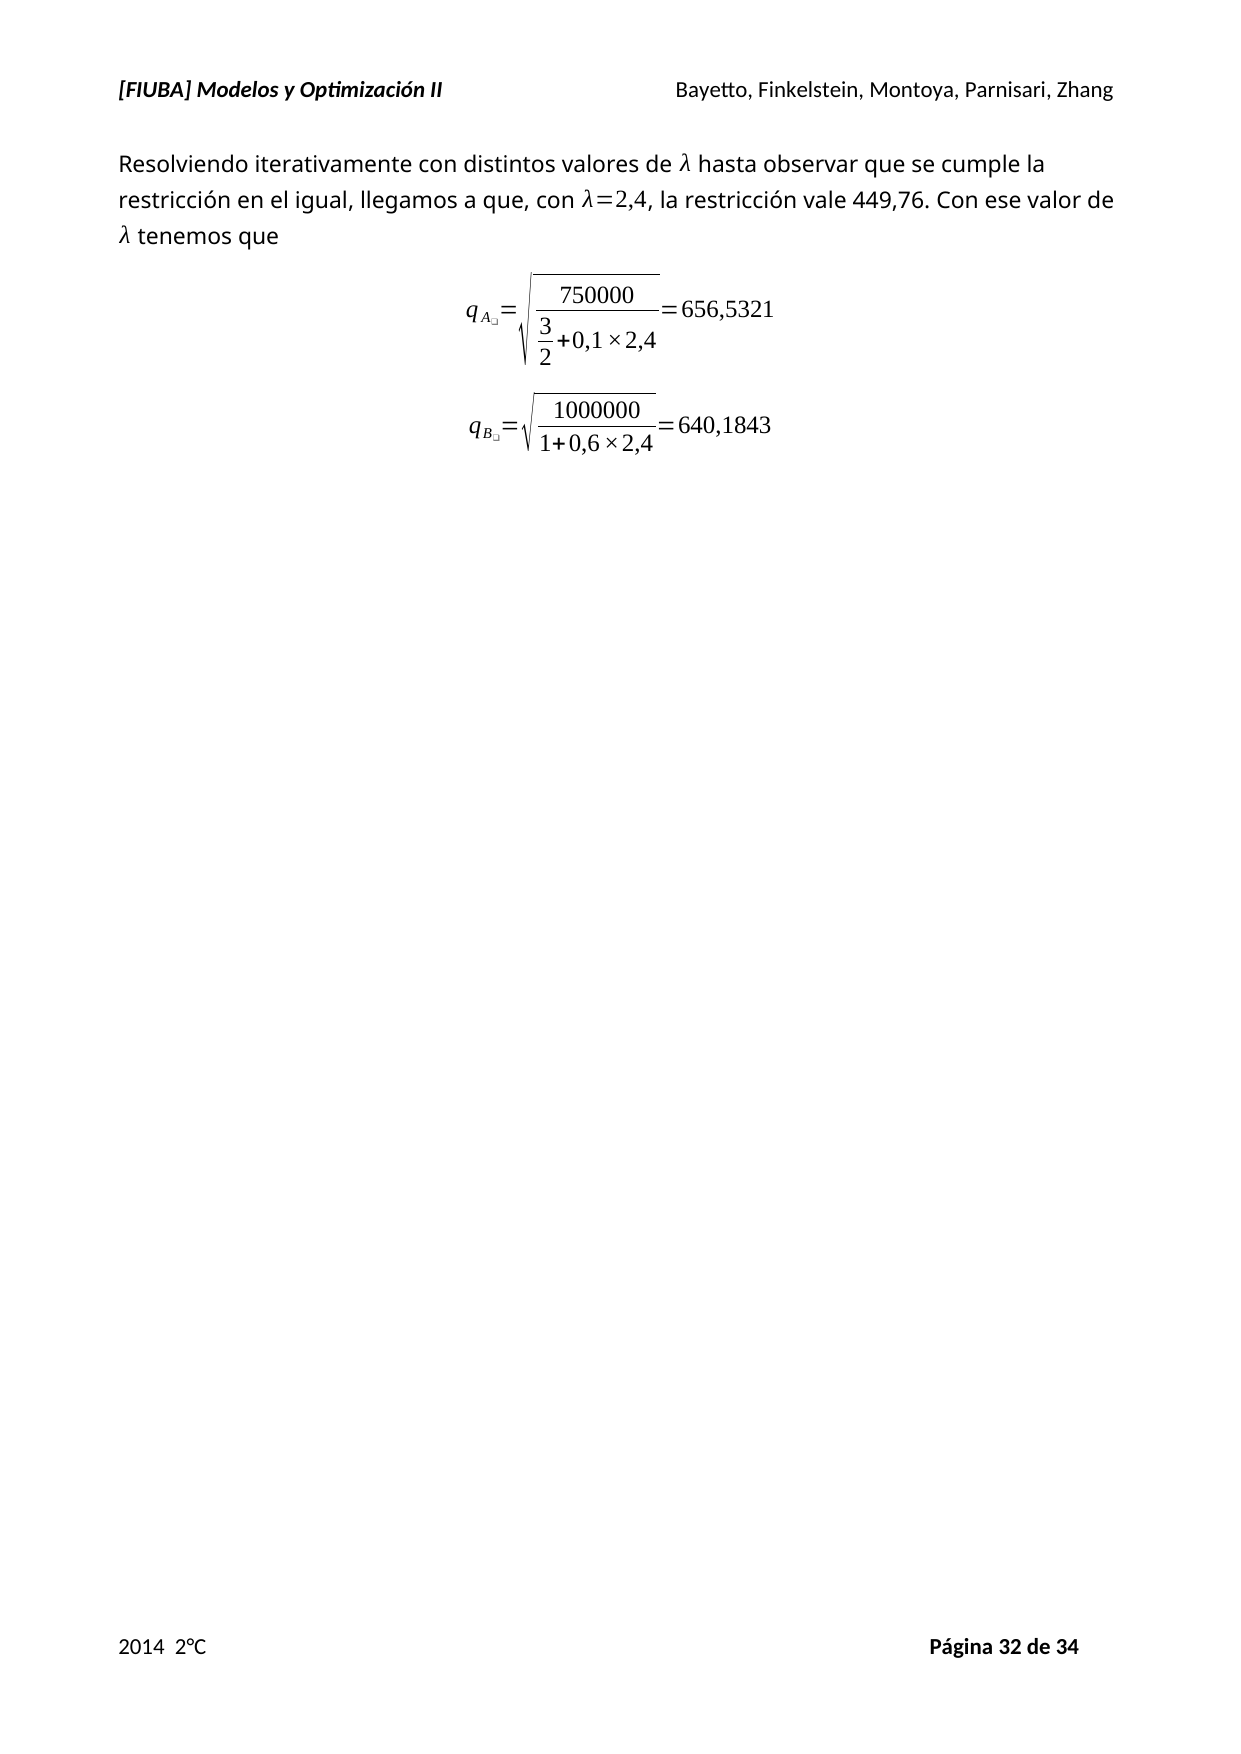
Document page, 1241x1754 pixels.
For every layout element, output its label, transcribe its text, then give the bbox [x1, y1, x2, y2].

text Resolviendo iterativamente con distintos valores de hasta observar que se cumple la restricción en el igual, llegamos a que, con , la restricción vale 449,76. Con ese valor de tenemos que [118, 148, 1122, 251]
